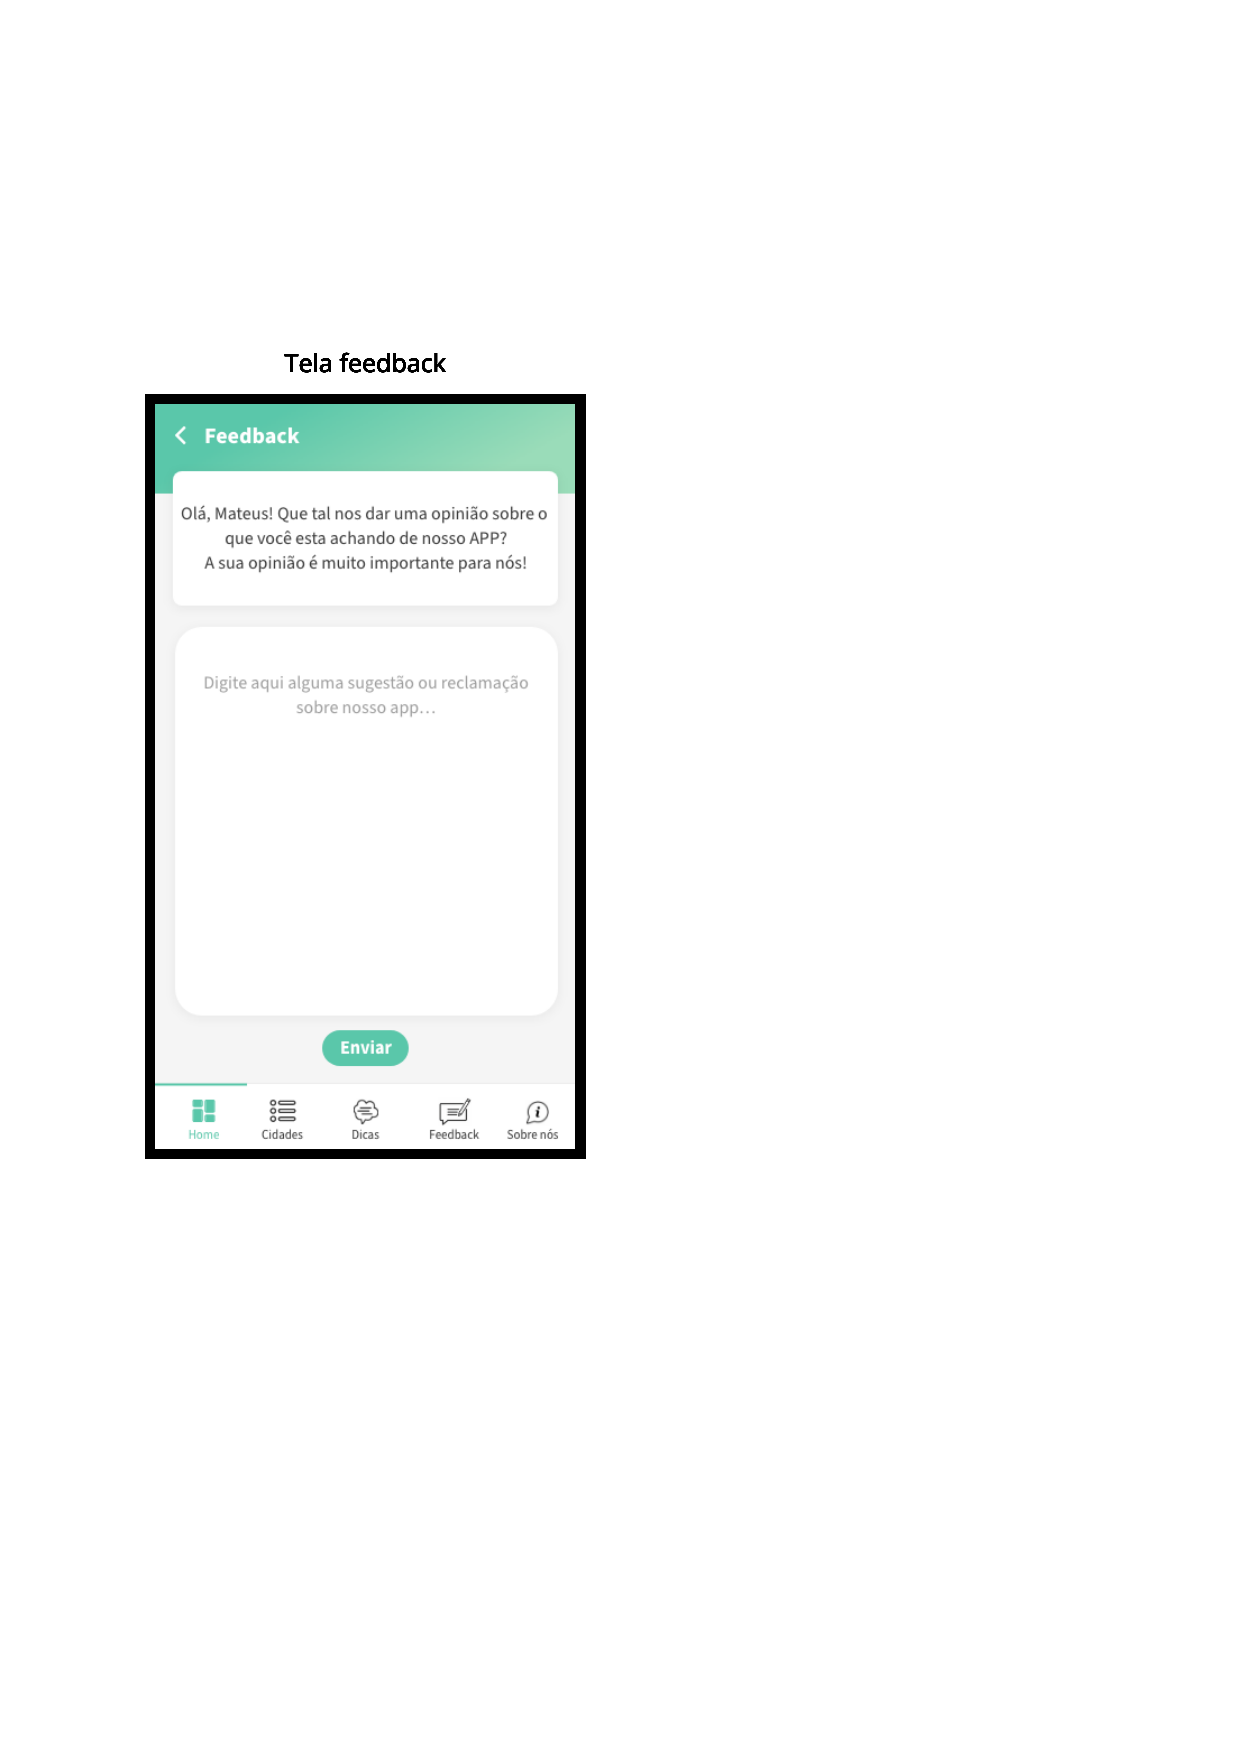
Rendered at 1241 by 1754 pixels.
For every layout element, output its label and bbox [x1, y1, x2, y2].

picture [155, 404, 575, 1149]
